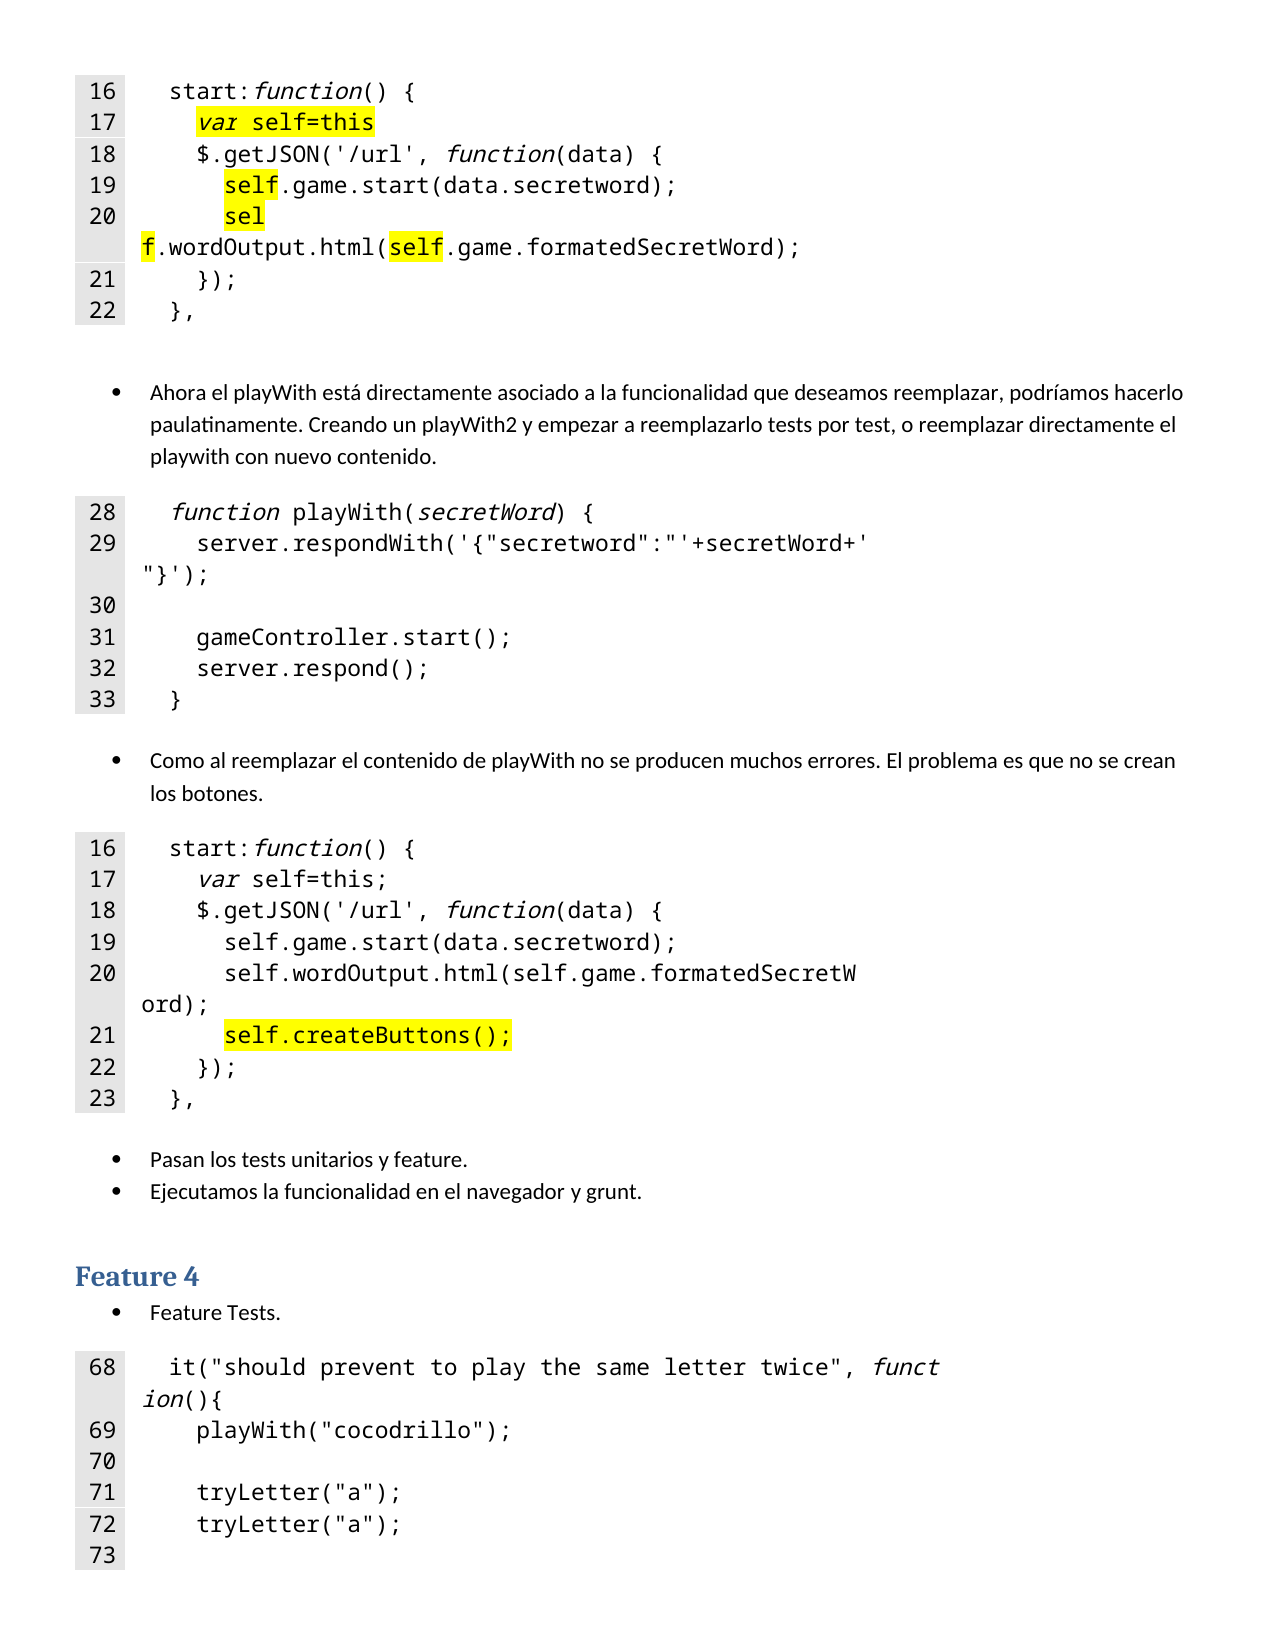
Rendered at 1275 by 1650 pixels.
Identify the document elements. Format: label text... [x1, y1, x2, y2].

list Como al reemplazar el contenido de playWith no se producen muchos errores. El problema es que no se crean los botones. [112, 747, 1200, 807]
list Ejecutamos la funcionalidad en el navegador y grunt. [112, 1177, 1200, 1206]
list Ahora el playWith está directamente asociado a la funcionalidad que deseamos reemplazar, podríamos hacerlo paulatinamente. Creando un playWith2 y empezar a reemplazarlo tests por test, o reemplazar directamente el playwith con nuevo contenido. [112, 378, 1200, 471]
list Pasan los tests unitarios y feature. [112, 1145, 1200, 1173]
list Feature Tests. [112, 1298, 1200, 1326]
subtitle Feature 4 [75, 1260, 1200, 1293]
